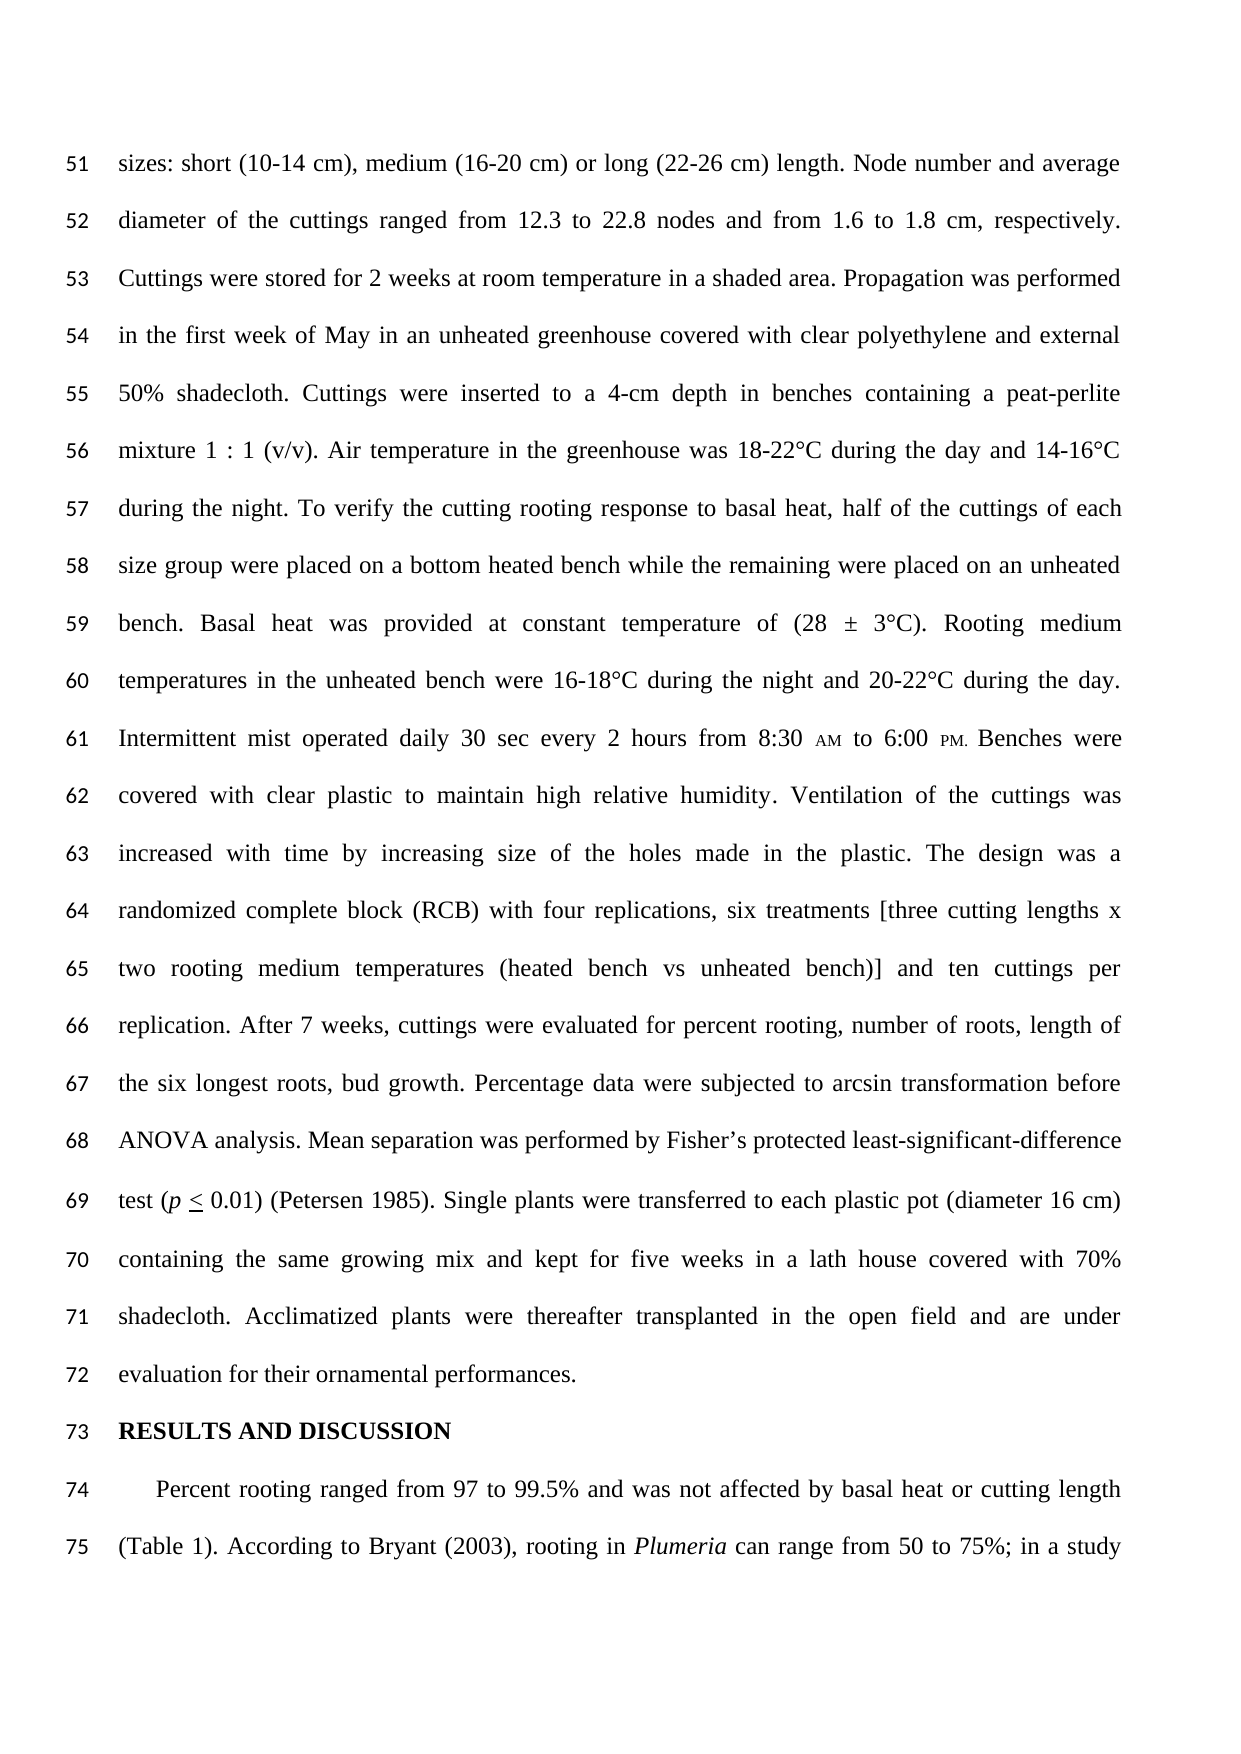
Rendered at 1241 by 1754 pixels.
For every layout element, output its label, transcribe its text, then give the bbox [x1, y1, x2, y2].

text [118, 148, 1122, 1387]
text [118, 1474, 1122, 1560]
text RESULTS AND DISCUSSION [118, 1416, 1122, 1445]
